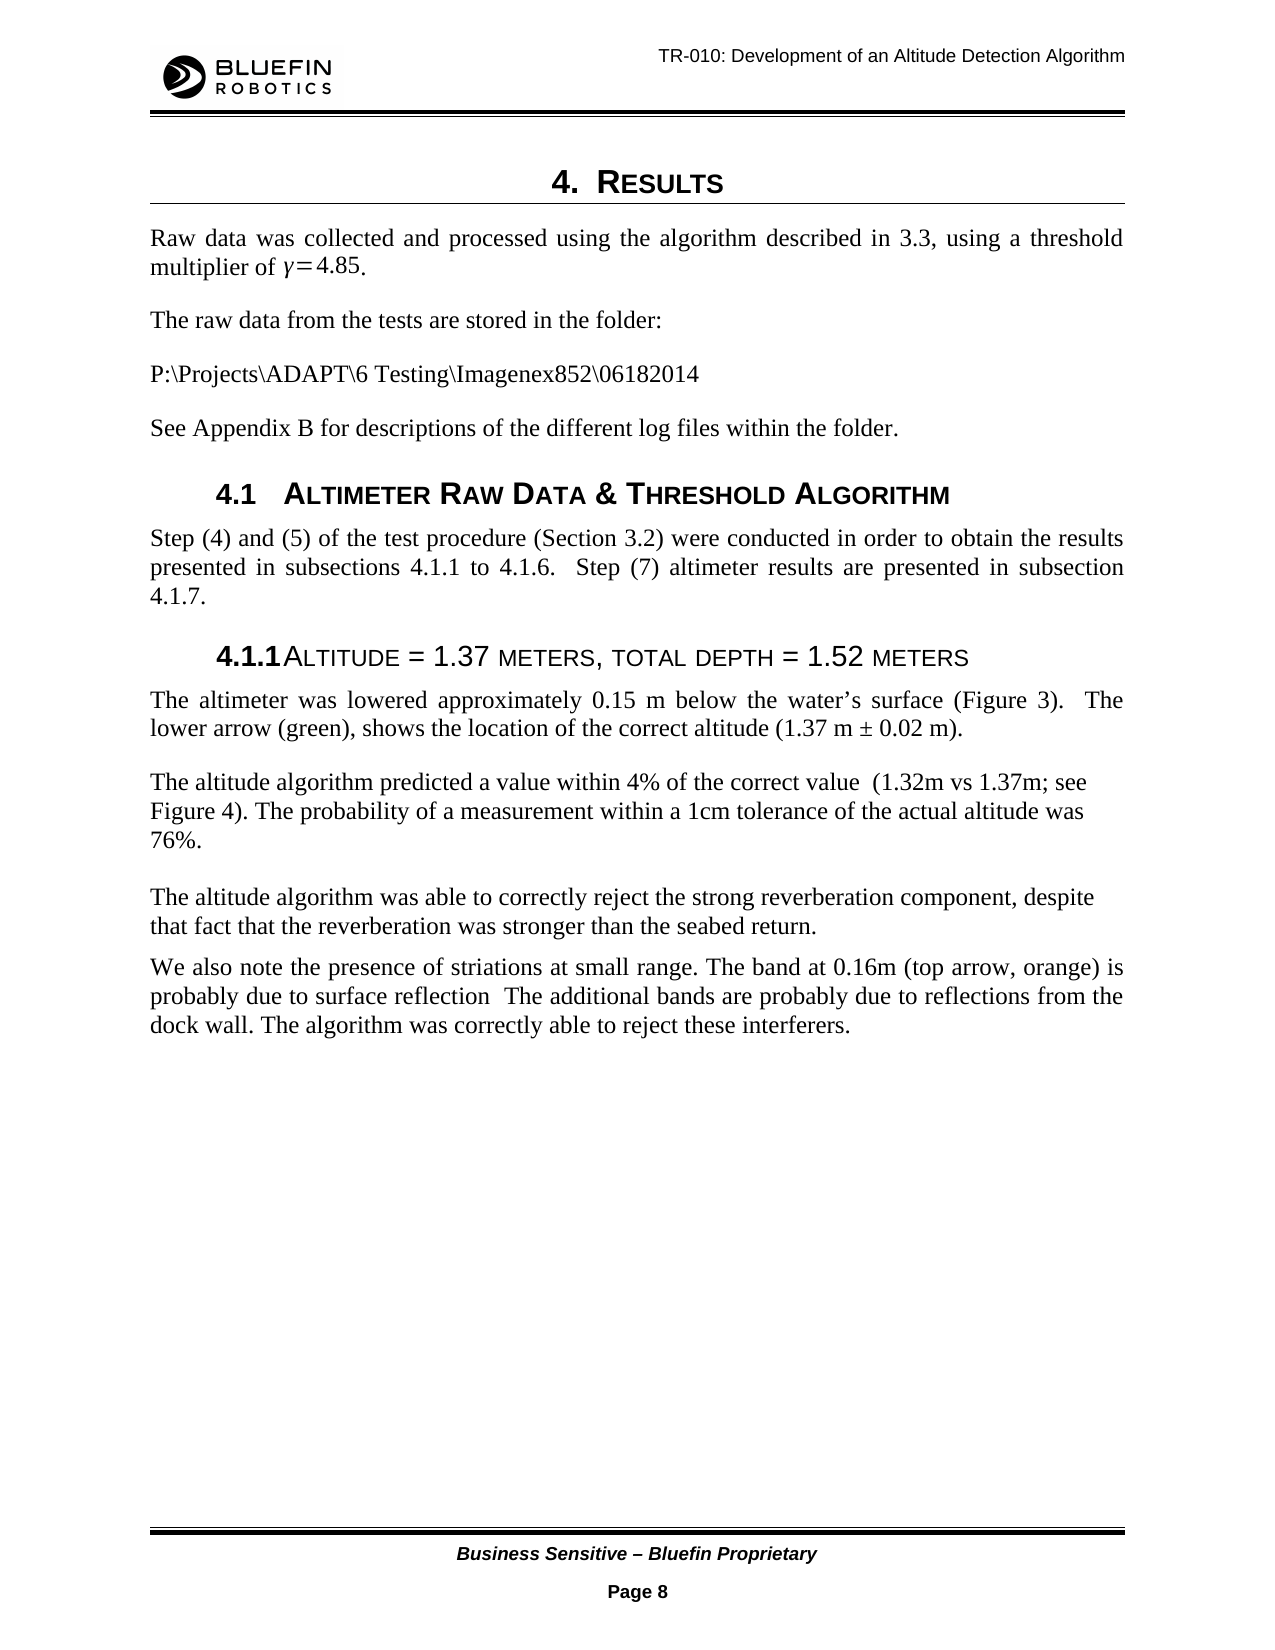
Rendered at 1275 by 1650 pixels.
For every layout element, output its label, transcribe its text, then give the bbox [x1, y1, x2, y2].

subtitle Altimeter Raw Data & Threshold Algorithm [216, 475, 1125, 511]
text Step (4) and (5) of the test procedure (Section 3.2) were conducted in order to obtain the results presented in subsections 4.1.1 to 4.1.6. Step (7) altimeter results are presented in subsection 4.1.7. [150, 523, 1125, 609]
subtitle Altitude = 1.37 meters, total depth = 1.52 meters [216, 639, 1125, 672]
text P:\Projects\ADAPT\6 Testing\Imagenex852\06182014 [150, 359, 1125, 388]
text The raw data from the tests are stored in the folder: [150, 305, 1125, 334]
text See Appendix B for descriptions of the different log files within the folder. [150, 413, 1125, 442]
text The altimeter was lowered approximately 0.15 m below the water’s surface (Figure 3). The lower arrow (green), shows the location of the correct altitude (1.37 m ± 0.02 m). [150, 685, 1125, 742]
text Raw data was collected and processed using the algorithm described in 3.3, using a threshold multiplier of . [150, 223, 1125, 280]
picture [150, 45, 344, 110]
text The altitude algorithm was able to correctly reject the strong reverberation component, despite that fact that the reverberation was stronger than the seabed return. [150, 882, 1125, 940]
text The altitude algorithm predicted a value within 4% of the correct value (1.32m vs 1.37m; see Figure 4). The probability of a measurement within a 1cm tolerance of the actual altitude was 76%. [150, 767, 1125, 853]
text We also note the presence of striations at small range. The band at 0.16m (top arrow, orange) is probably due to surface reflection The additional bands are probably due to reflections from the dock wall. The algorithm was correctly able to reject these interferers. [150, 952, 1125, 1038]
subtitle Results [150, 162, 1125, 203]
